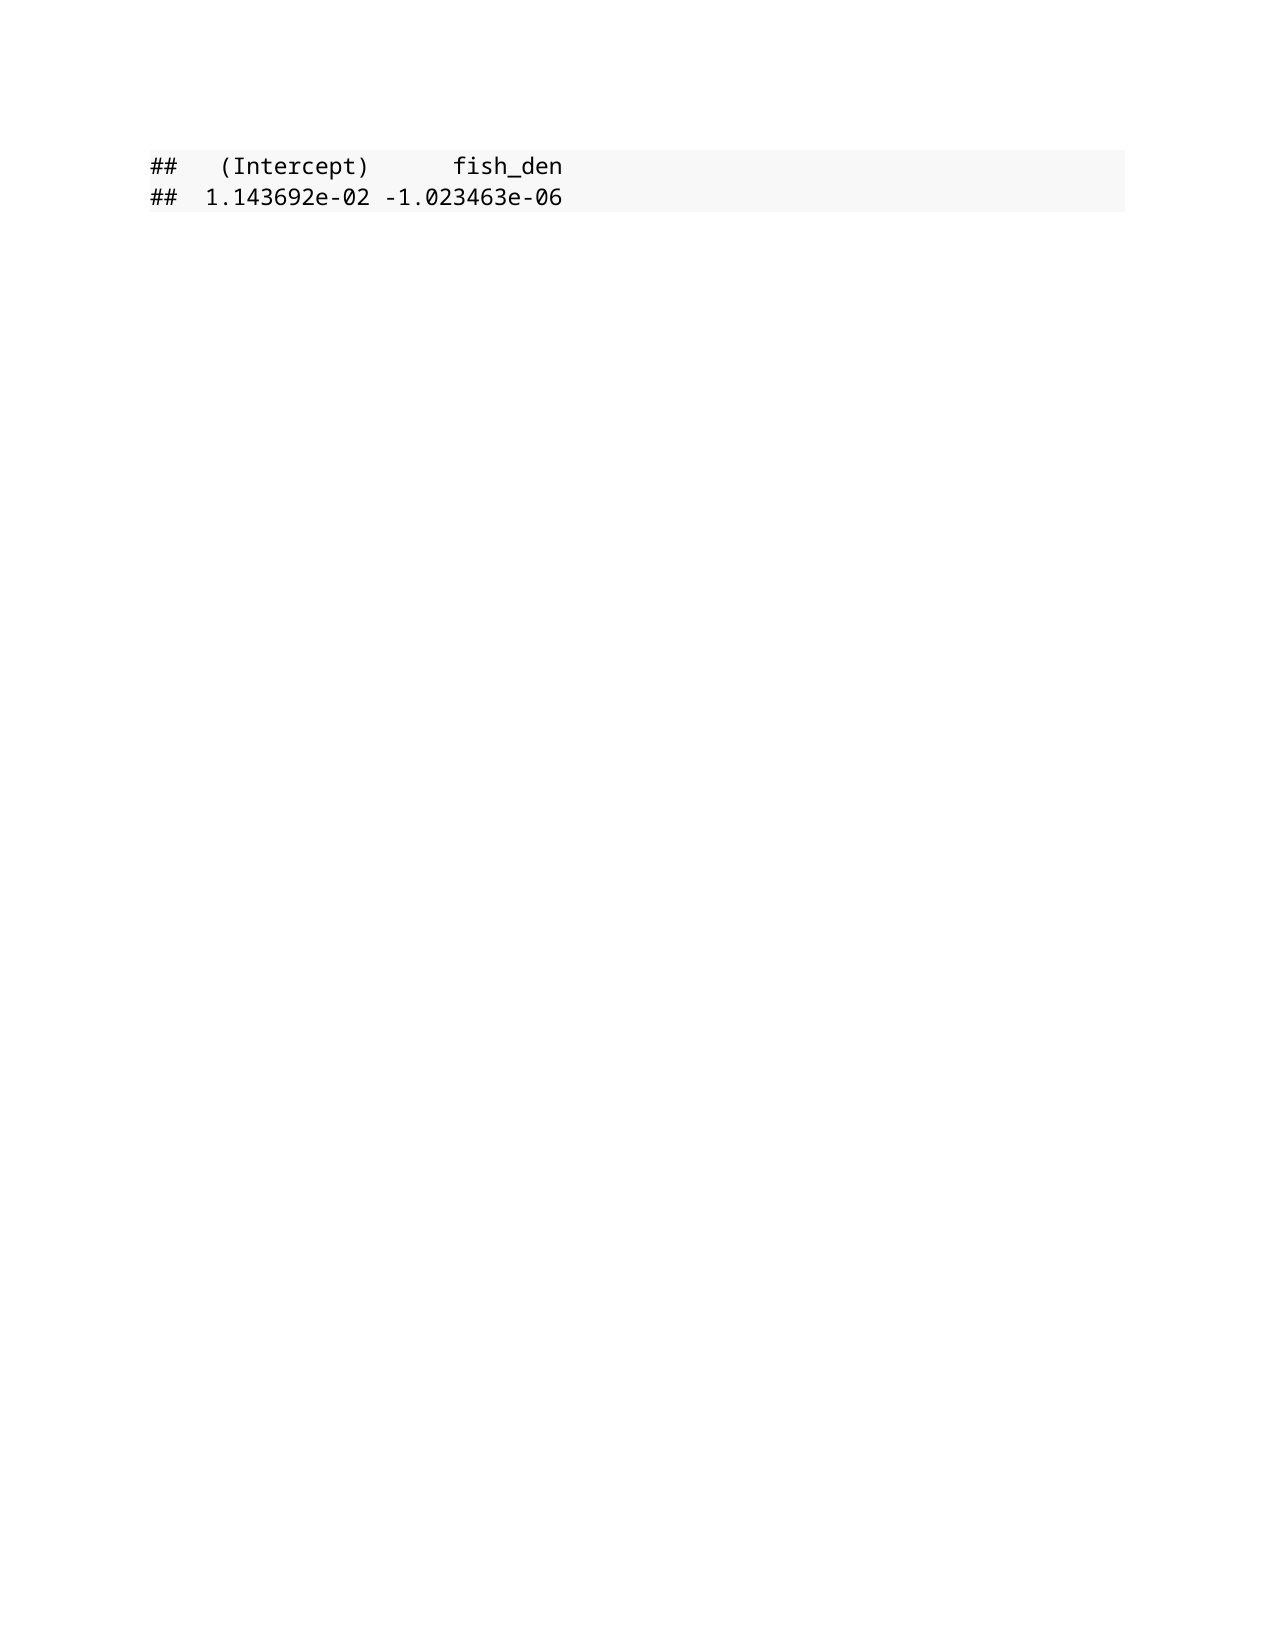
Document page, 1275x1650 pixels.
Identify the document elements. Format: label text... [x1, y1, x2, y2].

text ## (Intercept) fish_den ## 1.143692e-02 -1.023463e-06 [150, 150, 1125, 212]
